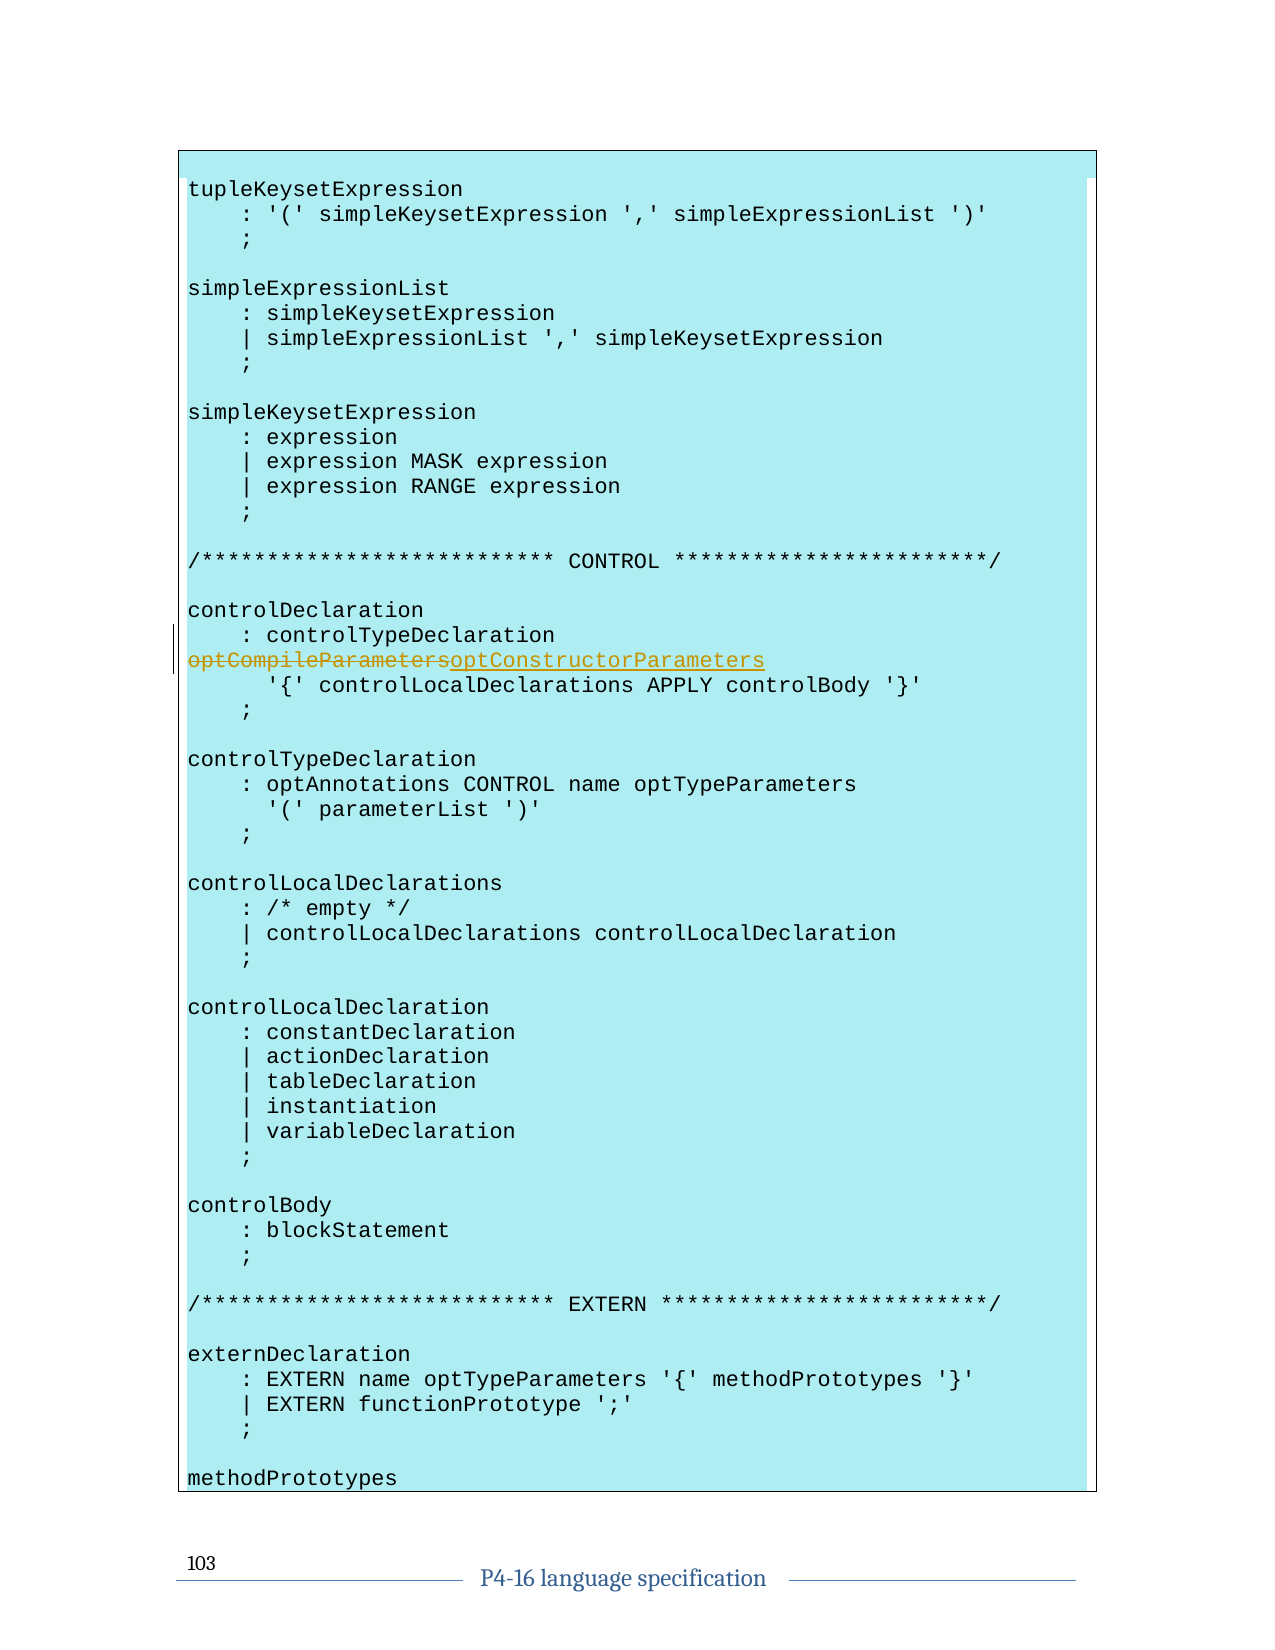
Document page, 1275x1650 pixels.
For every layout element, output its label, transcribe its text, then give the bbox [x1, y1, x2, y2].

text ; [187, 500, 1087, 525]
text controlDeclaration [187, 599, 1087, 624]
text : constantDeclaration [187, 1021, 1087, 1046]
text ; [187, 227, 1087, 252]
text | actionDeclaration [187, 1046, 1087, 1070]
text controlLocalDeclaration [187, 996, 1087, 1021]
text | variableDeclaration [187, 1120, 1087, 1145]
text /*************************** CONTROL ************************/ [187, 550, 1087, 574]
text | instantiation [187, 1095, 1087, 1120]
text ; [187, 946, 1087, 971]
text controlBody [187, 1194, 1087, 1219]
text ; [187, 822, 1087, 847]
text | expression MASK expression | expression RANGE expression [187, 451, 1087, 500]
text simpleKeysetExpression [187, 401, 1087, 426]
text : controlTypeDeclaration '{' controlLocalDeclarations APPLY controlBody '}' [187, 624, 1087, 698]
text : '(' simpleKeysetExpression ',' simpleExpressionList ')' [187, 203, 1087, 227]
text | simpleExpressionList ',' simpleKeysetExpression [187, 327, 1087, 351]
text methodPrototypes [187, 1467, 1087, 1491]
text controlLocalDeclarations [187, 872, 1087, 897]
text tupleKeysetExpression [187, 178, 1087, 203]
text | EXTERN functionPrototype ';' [187, 1393, 1087, 1417]
text : blockStatement [187, 1219, 1087, 1244]
text | controlLocalDeclarations controlLocalDeclaration [187, 922, 1087, 946]
text ; [187, 1145, 1087, 1169]
text : /* empty */ [187, 897, 1087, 922]
text | tableDeclaration [187, 1070, 1087, 1095]
text ; [187, 351, 1087, 376]
text ; [187, 1417, 1087, 1442]
text : optAnnotations CONTROL name optTypeParameters '(' parameterList ')' [187, 773, 1087, 822]
text simpleExpressionList [187, 277, 1087, 302]
text ; [187, 698, 1087, 723]
text : simpleKeysetExpression [187, 302, 1087, 327]
text : expression [187, 426, 1087, 451]
text : EXTERN name optTypeParameters '{' methodPrototypes '}' [187, 1368, 1087, 1393]
text /*************************** EXTERN *************************/ [187, 1293, 1087, 1318]
text externDeclaration [187, 1343, 1087, 1368]
text controlTypeDeclaration [187, 748, 1087, 773]
text ; [187, 1244, 1087, 1269]
